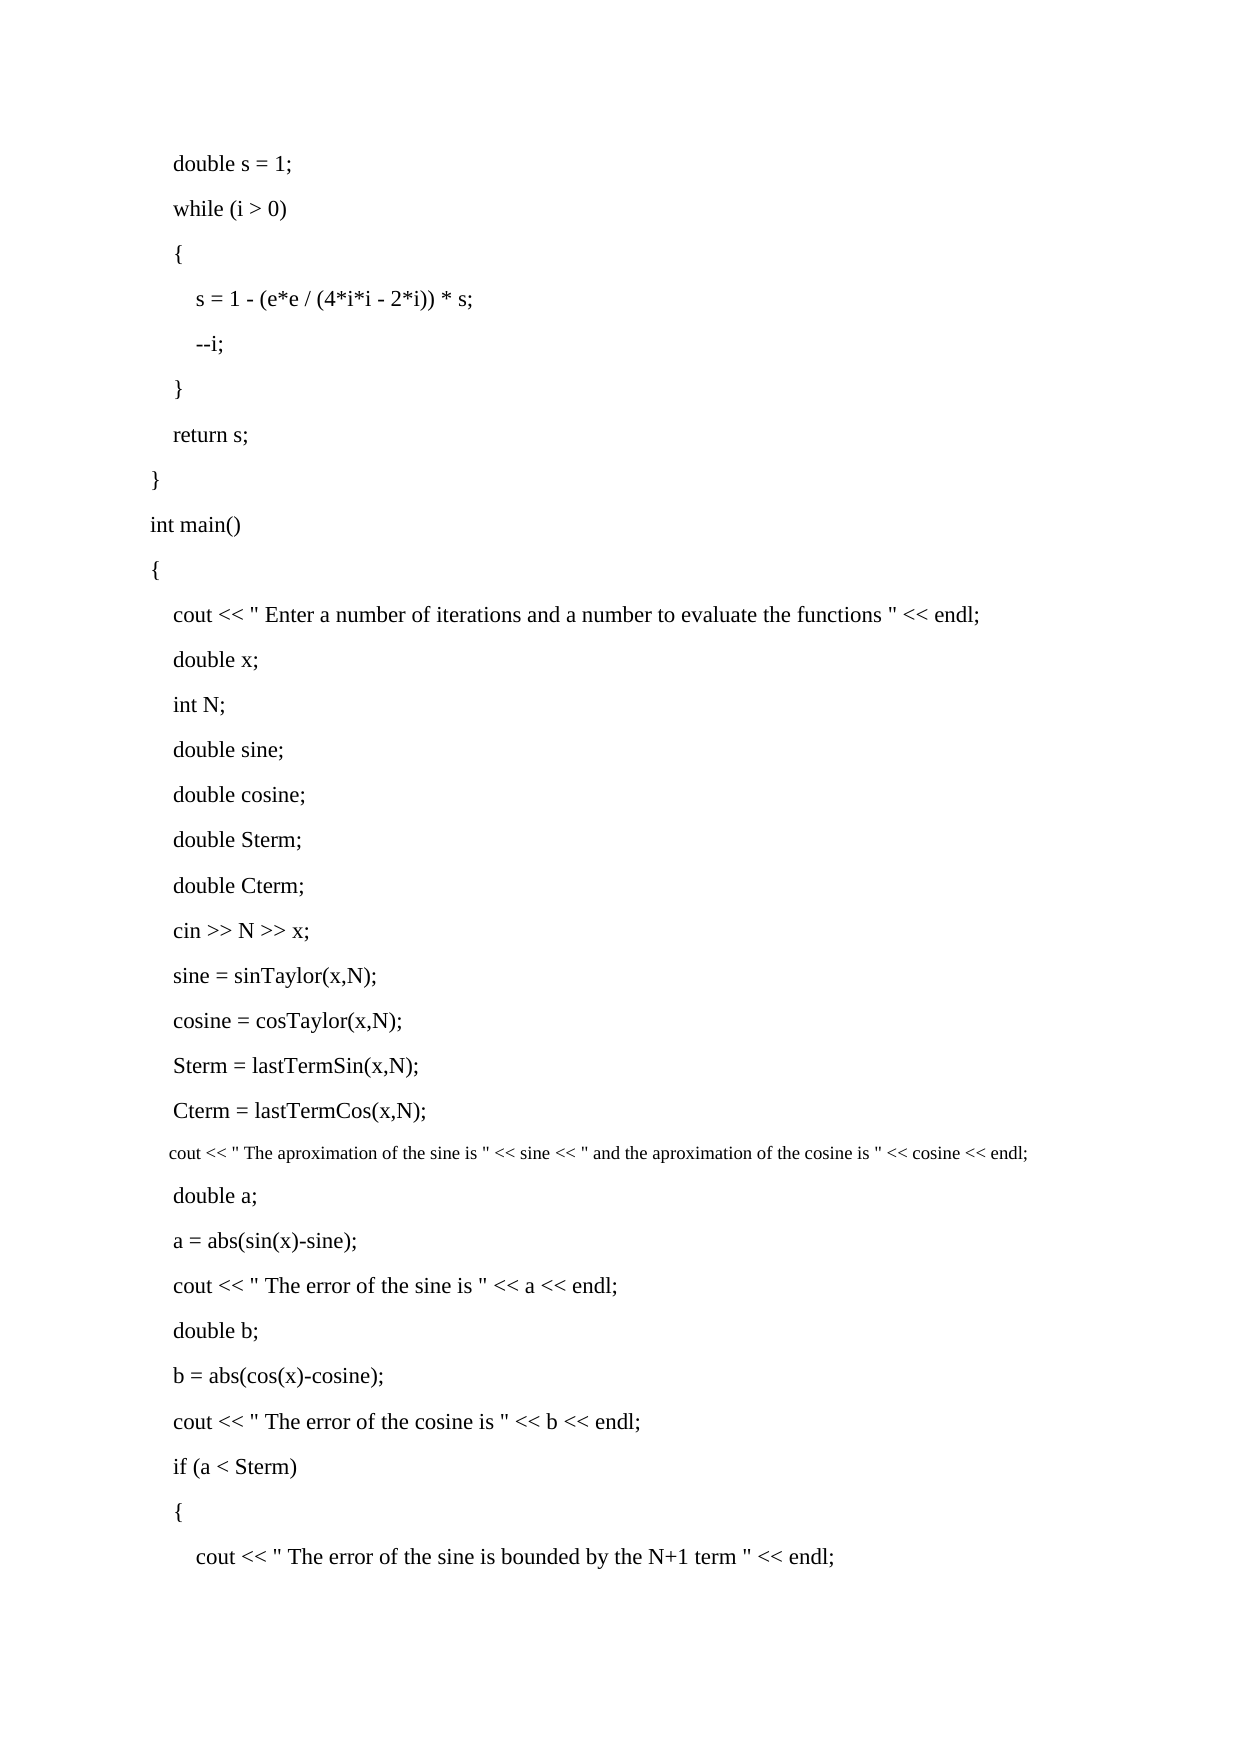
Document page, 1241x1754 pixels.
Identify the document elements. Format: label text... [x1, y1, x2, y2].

text } [150, 466, 1090, 492]
text int main() [150, 511, 1090, 537]
text cin >> N >> x; [150, 917, 1090, 943]
text double sine; [150, 736, 1090, 763]
text cout << " The aproximation of the sine is " << sine << " and the aproximation of the cosine is " << cosine << endl; [150, 1142, 1090, 1164]
text cout << " The error of the cosine is " << b << endl; [150, 1408, 1090, 1434]
text double x; [150, 646, 1090, 672]
text { [150, 556, 1090, 582]
text s = 1 - (e*e / (4*i*i - 2*i)) * s; [150, 285, 1090, 312]
text int N; [150, 691, 1090, 718]
text } [150, 376, 1090, 402]
text Sterm = lastTermSin(x,N); [150, 1052, 1090, 1078]
text cout << " The error of the sine is bounded by the N+1 term " << endl; [150, 1543, 1090, 1569]
text if (a < Sterm) [150, 1453, 1090, 1479]
text { [150, 240, 1090, 267]
text double s = 1; [150, 150, 1090, 176]
text return s; [150, 421, 1090, 447]
text double cosine; [150, 781, 1090, 808]
text cout << " Enter a number of iterations and a number to evaluate the functions " << endl; [150, 601, 1090, 627]
text cosine = cosTaylor(x,N); [150, 1007, 1090, 1033]
text sine = sinTaylor(x,N); [150, 962, 1090, 988]
text b = abs(cos(x)-cosine); [150, 1363, 1090, 1389]
text double b; [150, 1317, 1090, 1344]
text { [150, 1498, 1090, 1524]
text a = abs(sin(x)-sine); [150, 1227, 1090, 1254]
text --i; [150, 330, 1090, 357]
text Cterm = lastTermCos(x,N); [150, 1097, 1090, 1123]
text double Cterm; [150, 872, 1090, 898]
text while (i > 0) [150, 195, 1090, 221]
text double a; [150, 1182, 1090, 1208]
text double Sterm; [150, 827, 1090, 853]
text cout << " The error of the sine is " << a << endl; [150, 1272, 1090, 1299]
